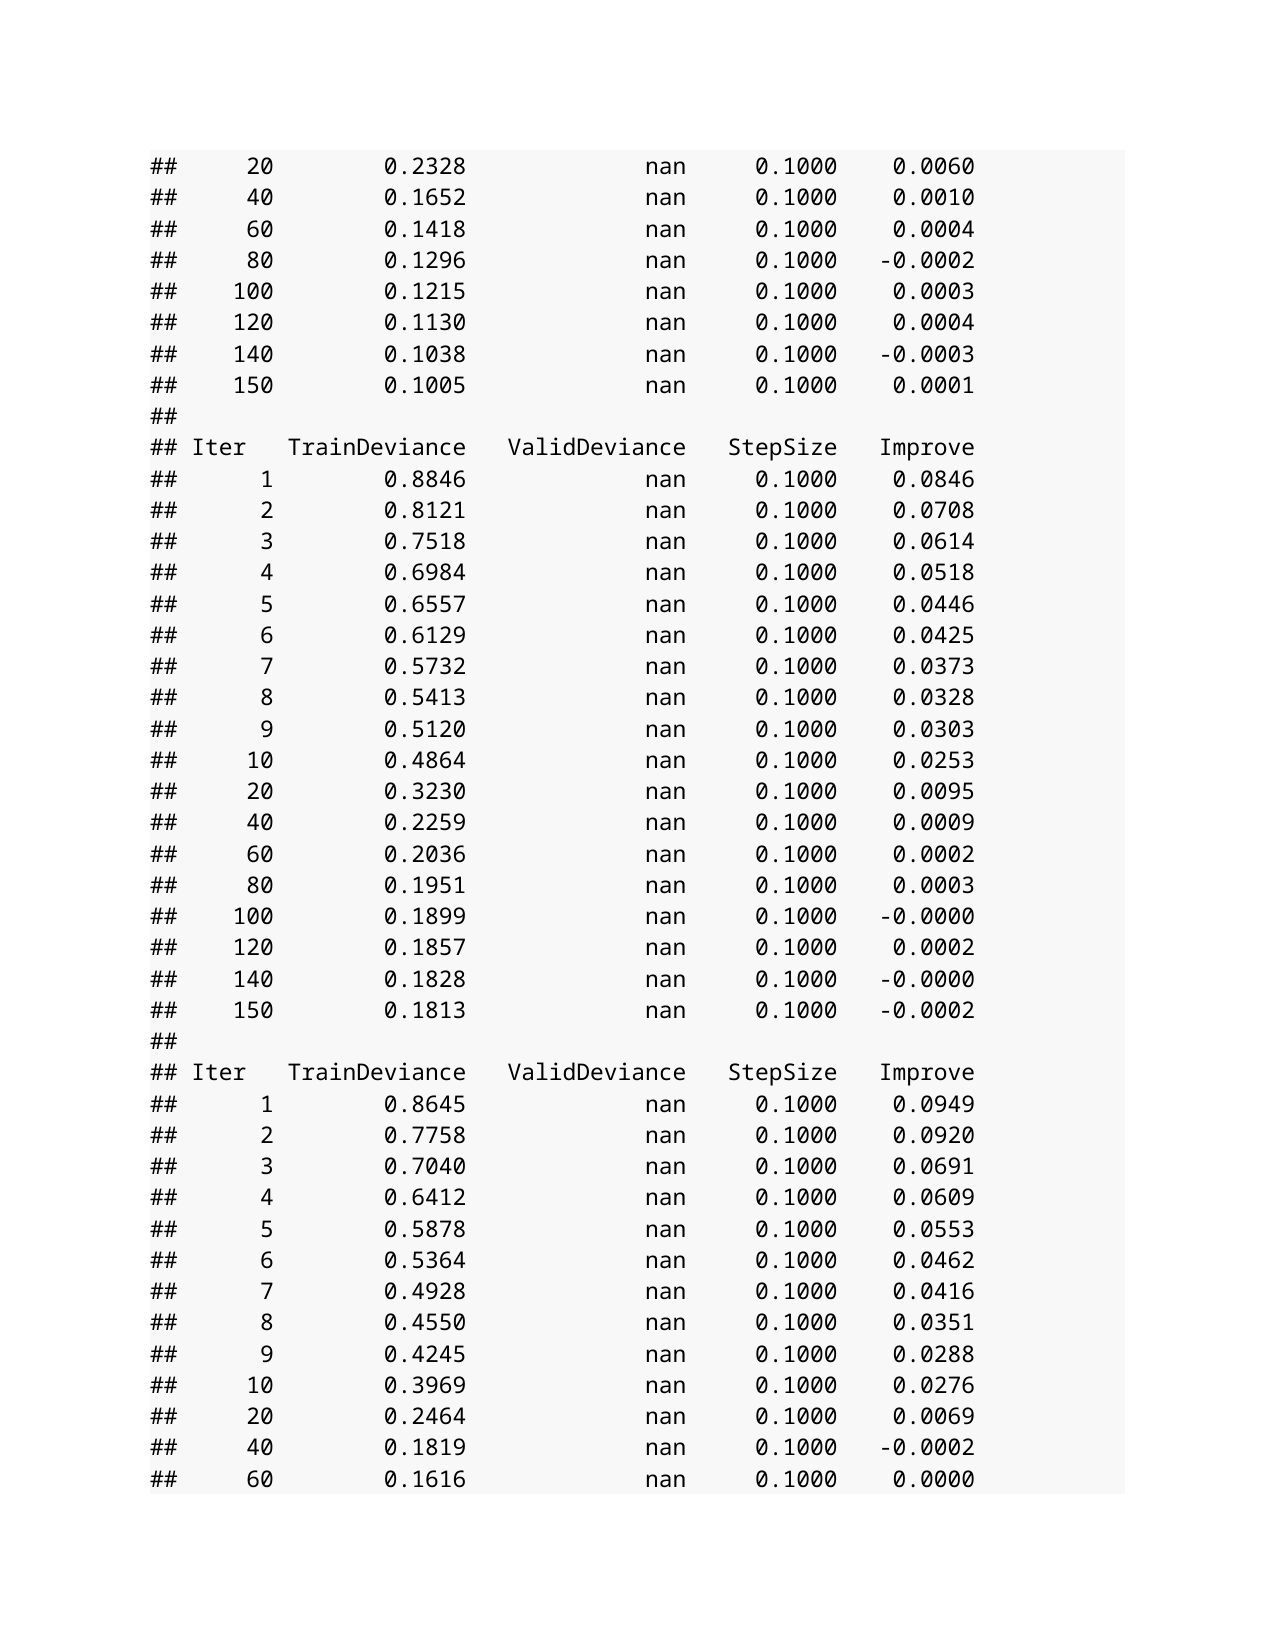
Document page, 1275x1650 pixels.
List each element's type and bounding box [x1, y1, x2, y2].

text [150, 150, 1125, 1494]
